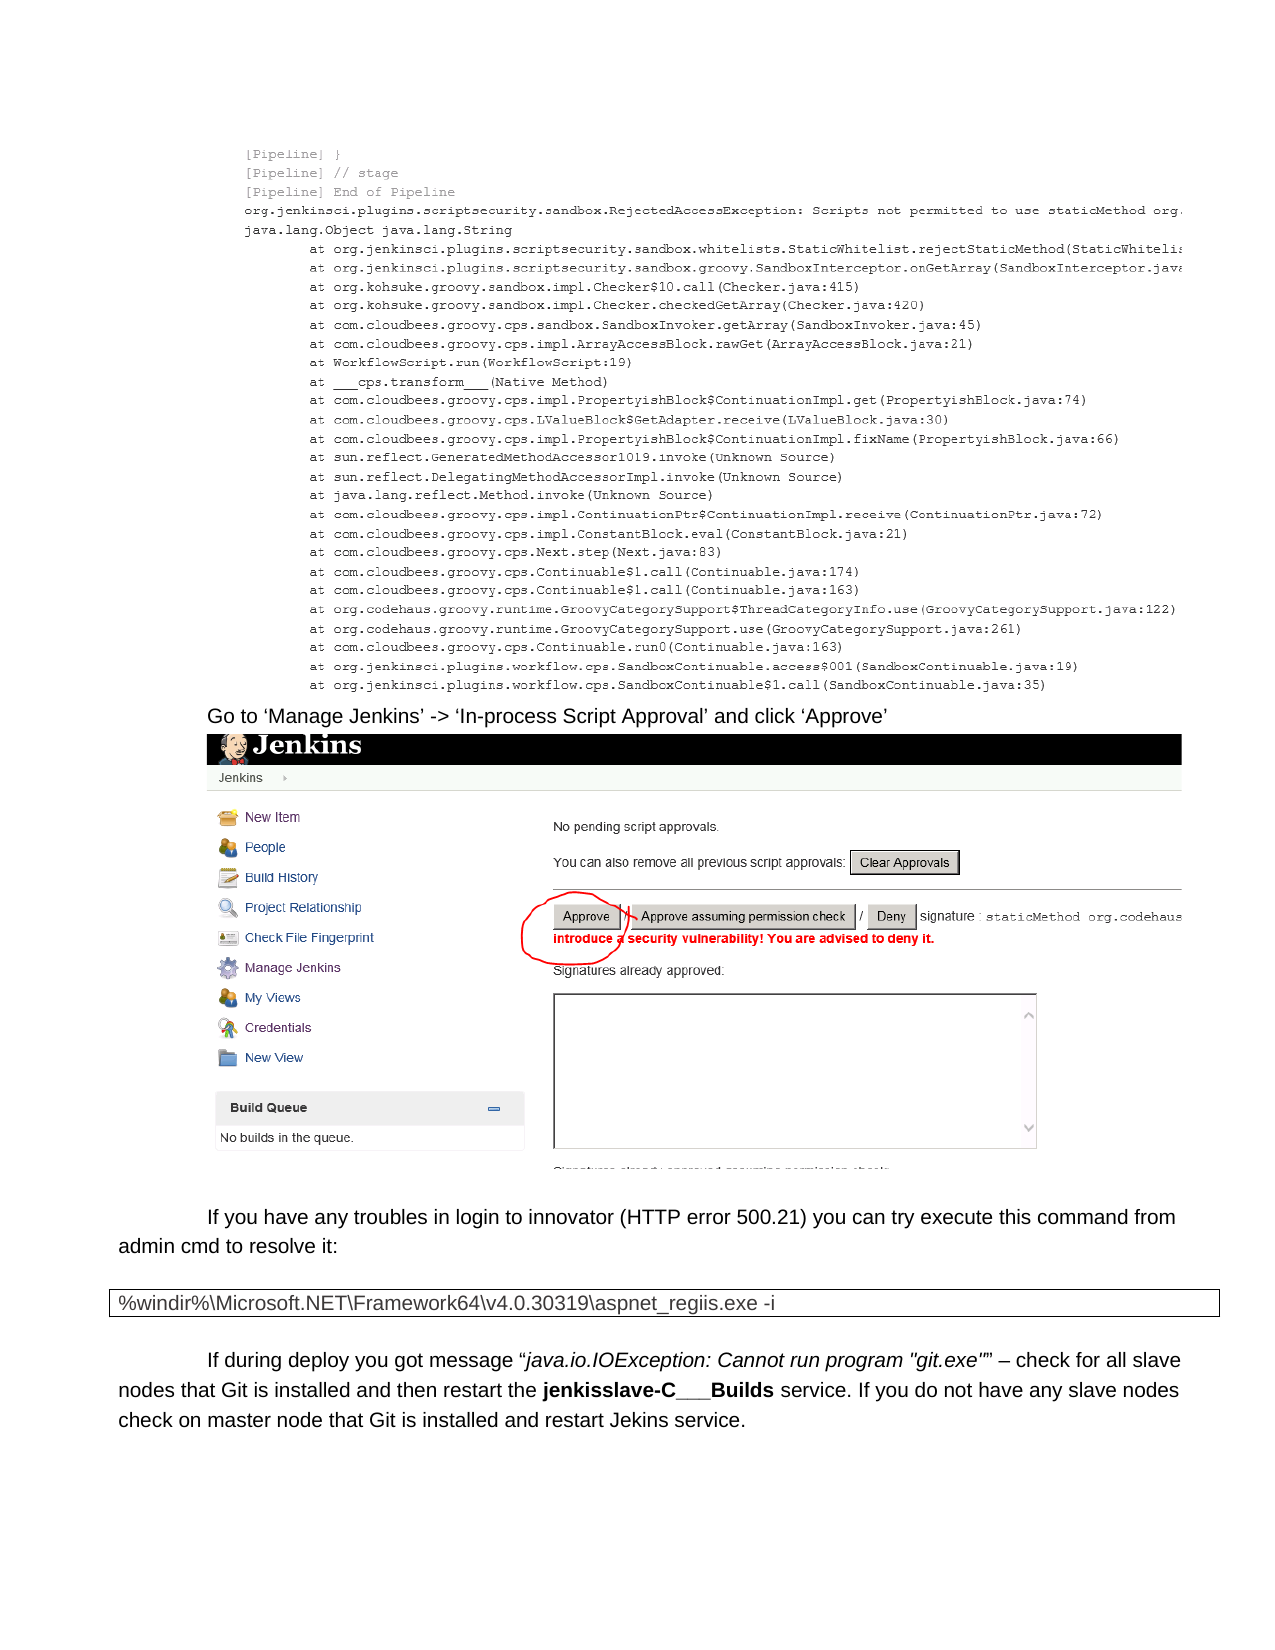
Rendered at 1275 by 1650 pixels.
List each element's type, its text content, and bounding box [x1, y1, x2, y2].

picture [206, 150, 1182, 699]
text If during deploy you got message “java.io.IOException: Cannot run program "git.exe"” – check for all slave nodes that Git is installed and then restart the jenkisslave-C___Builds service. If you do not have any slave nodes check on master node that Git is installed and restart Jekins service. [118, 1348, 1211, 1432]
text If you have any troubles in login to innovator (HTTP error 500.21) you can try execute this command from admin cmd to resolve it: [118, 1204, 1211, 1258]
text Go to ‘Manage Jenkins’ -> ‘In-process Script Approval’ and click ‘Approve’ [118, 704, 1211, 728]
picture [206, 734, 1182, 1169]
text %windir%\Microsoft.NET\Framework64\v4.0.30319\aspnet_regiis.exe -i [110, 1290, 1219, 1316]
